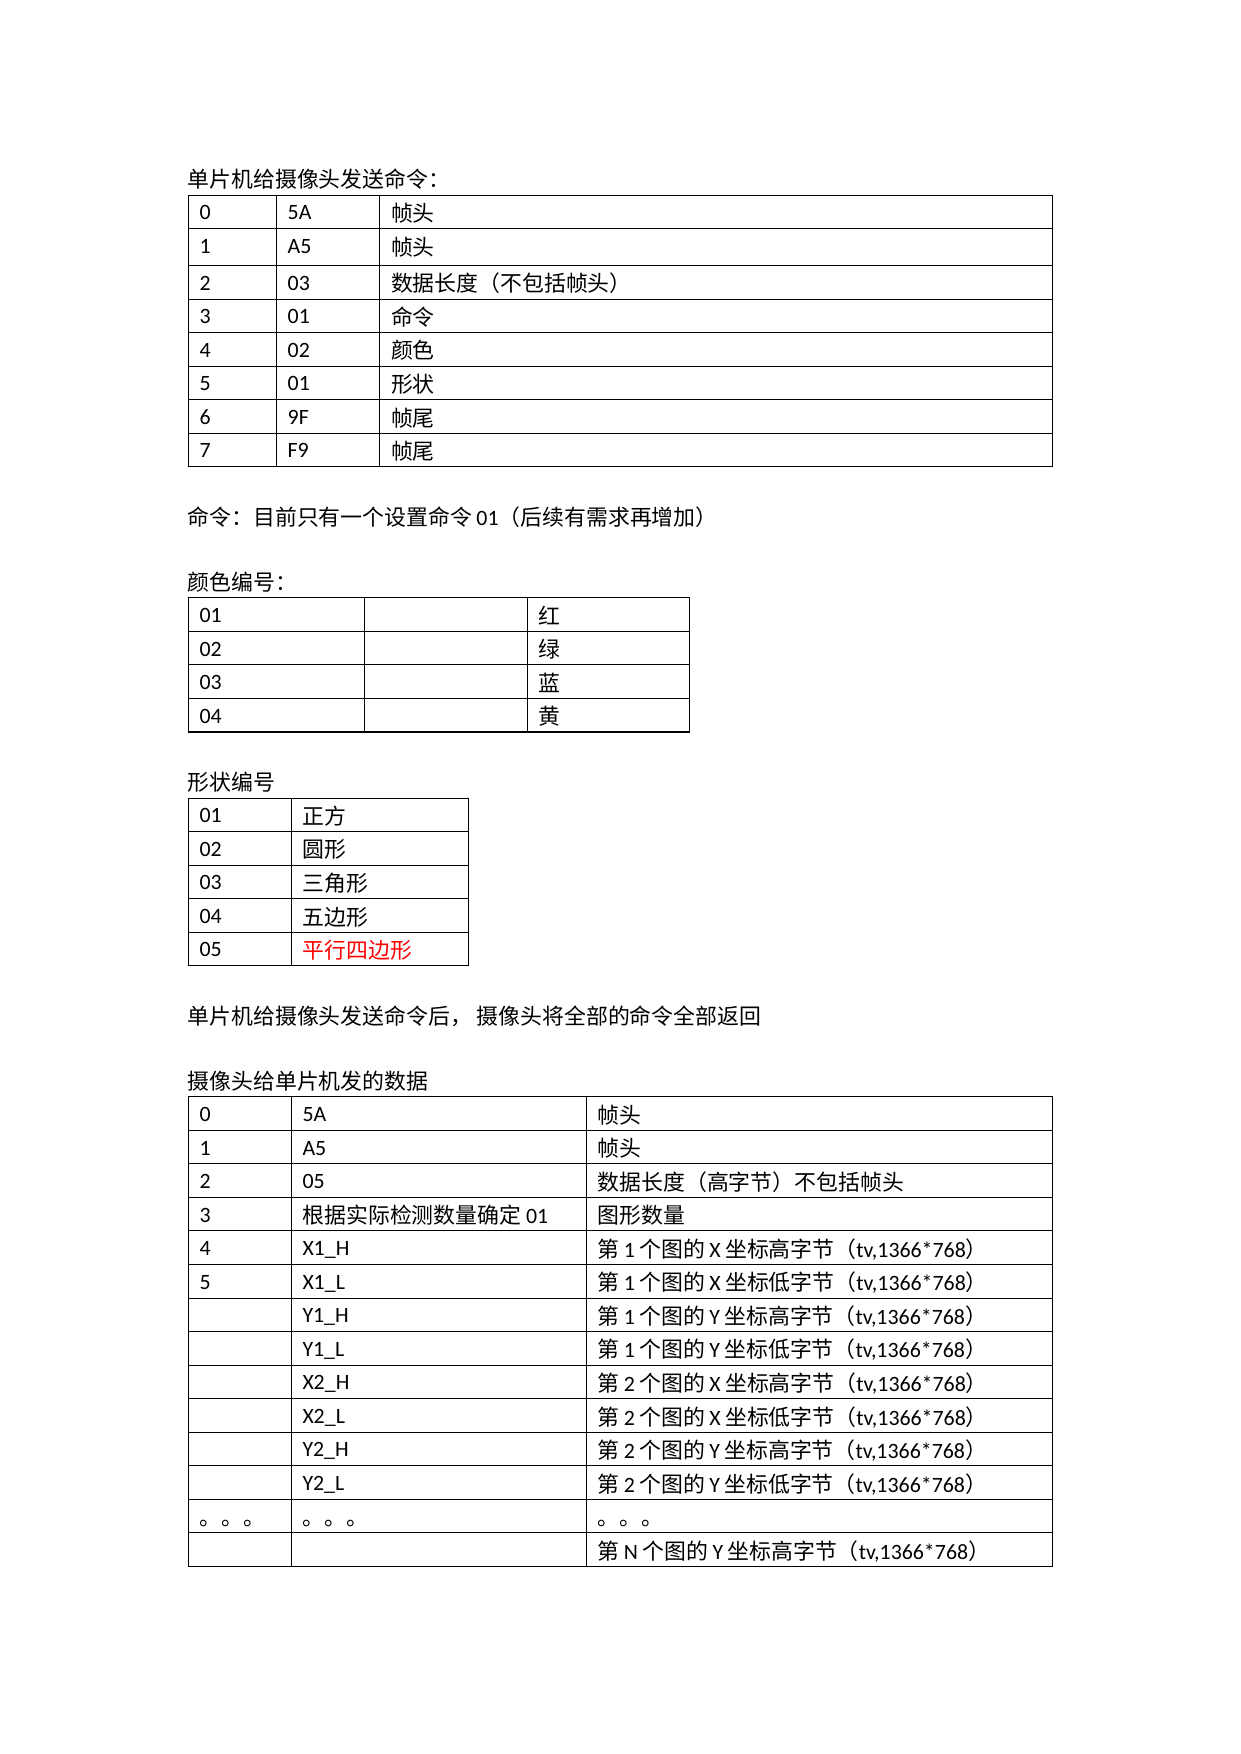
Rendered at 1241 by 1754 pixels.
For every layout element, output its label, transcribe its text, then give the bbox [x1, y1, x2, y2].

table_cell Y1_H [292, 1299, 586, 1331]
text 颜色编号： [187, 565, 1053, 597]
table_cell 第1个图的Y坐标高字节（tv,1366*768） [587, 1299, 1052, 1331]
table_header 帧头 [380, 196, 1052, 228]
table_cell [189, 1533, 291, 1566]
table_header [365, 598, 527, 631]
table_cell 4 [189, 1231, 291, 1264]
table_cell 三角形 [292, 866, 468, 898]
table_cell 第2个图的Y坐标低字节（tv,1366*768） [587, 1466, 1052, 1499]
table_cell Y2_L [292, 1466, 586, 1499]
table_cell 第N个图的Y坐标高字节（tv,1366*768） [587, 1533, 1052, 1566]
table_cell 第1个图的X坐标低字节（tv,1366*768） [587, 1265, 1052, 1297]
text 摄像头给单片机发的数据 [187, 1064, 1053, 1096]
table_cell 数据长度（高字节）不包括帧头 [587, 1164, 1052, 1197]
table_cell F9 [277, 434, 379, 466]
table_cell 数据长度（不包括帧头） [380, 266, 1052, 298]
table_cell 第2个图的Y坐标高字节（tv,1366*768） [587, 1433, 1052, 1465]
table_cell 。。。 [292, 1500, 586, 1532]
table_cell 01 [277, 300, 379, 332]
table_cell 图形数量 [587, 1198, 1052, 1230]
table_cell [189, 1366, 291, 1398]
table_cell Y2_H [292, 1433, 586, 1465]
table_header 0 [189, 1097, 291, 1130]
table_cell 02 [277, 333, 379, 366]
table_cell 帧头 [380, 229, 1052, 265]
table_cell X1_L [292, 1265, 586, 1297]
table_cell 蓝 [528, 665, 689, 698]
table_header 帧头 [587, 1097, 1052, 1130]
table_cell 命令 [380, 300, 1052, 332]
table_cell 第1个图的Y坐标低字节（tv,1366*768） [587, 1332, 1052, 1364]
table_cell [292, 1533, 586, 1566]
table_cell 04 [189, 899, 291, 932]
table_cell 01 [277, 367, 379, 399]
table_cell 5 [189, 1265, 291, 1297]
table_cell Y1_L [292, 1332, 586, 1364]
table_cell 帧头 [587, 1131, 1052, 1163]
table_cell 第2个图的X坐标高字节（tv,1366*768） [587, 1366, 1052, 1398]
table_cell 五边形 [292, 899, 468, 932]
table_cell [189, 1399, 291, 1432]
table_cell 1 [189, 1131, 291, 1163]
table_cell 5 [189, 367, 276, 399]
table_cell [365, 665, 527, 698]
table_cell 第1个图的X坐标高字节（tv,1366*768） [587, 1231, 1052, 1264]
table_cell [365, 632, 527, 664]
table_cell 02 [189, 632, 364, 664]
table_cell 3 [189, 300, 276, 332]
table_cell [189, 1466, 291, 1499]
table_cell 绿 [528, 632, 689, 664]
table_cell A5 [292, 1131, 586, 1163]
table_cell 6 [189, 400, 276, 433]
table_header 01 [189, 598, 364, 631]
table_cell 。。。 [587, 1500, 1052, 1532]
table_cell [189, 1332, 291, 1364]
table_cell 圆形 [292, 832, 468, 864]
text 命令：目前只有一个设置命令01（后续有需求再增加） [187, 500, 1053, 532]
table_header 红 [528, 598, 689, 631]
table_cell 2 [189, 1164, 291, 1197]
table_header 5A [277, 196, 379, 228]
table_header 正方 [292, 799, 468, 831]
table_cell 05 [189, 933, 291, 965]
table_cell X2_L [292, 1399, 586, 1432]
table_cell 05 [292, 1164, 586, 1197]
table_cell 1 [189, 229, 276, 265]
table_cell 7 [189, 434, 276, 466]
text 形状编号 [187, 765, 1053, 797]
text 单片机给摄像头发送命令： [187, 162, 1053, 194]
table_cell A5 [277, 229, 379, 265]
table_cell 03 [277, 266, 379, 298]
table_cell [365, 699, 527, 731]
table_cell 02 [189, 832, 291, 864]
table_cell 黄 [528, 699, 689, 731]
table_header 0 [189, 196, 276, 228]
table_cell [189, 1433, 291, 1465]
table_cell 3 [189, 1198, 291, 1230]
table_cell 颜色 [380, 333, 1052, 366]
table_cell 平行四边形 [292, 933, 468, 965]
table_cell 。。。 [189, 1500, 291, 1532]
table_cell X1_H [292, 1231, 586, 1264]
table_cell 03 [189, 665, 364, 698]
table_cell 第2个图的X坐标低字节（tv,1366*768） [587, 1399, 1052, 1432]
text 单片机给摄像头发送命令后， 摄像头将全部的命令全部返回 [187, 999, 1053, 1031]
table_cell 2 [189, 266, 276, 298]
table_cell 9F [277, 400, 379, 433]
table_header 5A [292, 1097, 586, 1130]
table_cell 4 [189, 333, 276, 366]
table_cell X2_H [292, 1366, 586, 1398]
table_cell 形状 [380, 367, 1052, 399]
table_cell [189, 1299, 291, 1331]
table_header 01 [189, 799, 291, 831]
table_cell 04 [189, 699, 364, 731]
table_cell 帧尾 [380, 434, 1052, 466]
table_cell 03 [189, 866, 291, 898]
table_cell 根据实际检测数量确定 01 [292, 1198, 586, 1230]
table_cell 帧尾 [380, 400, 1052, 433]
